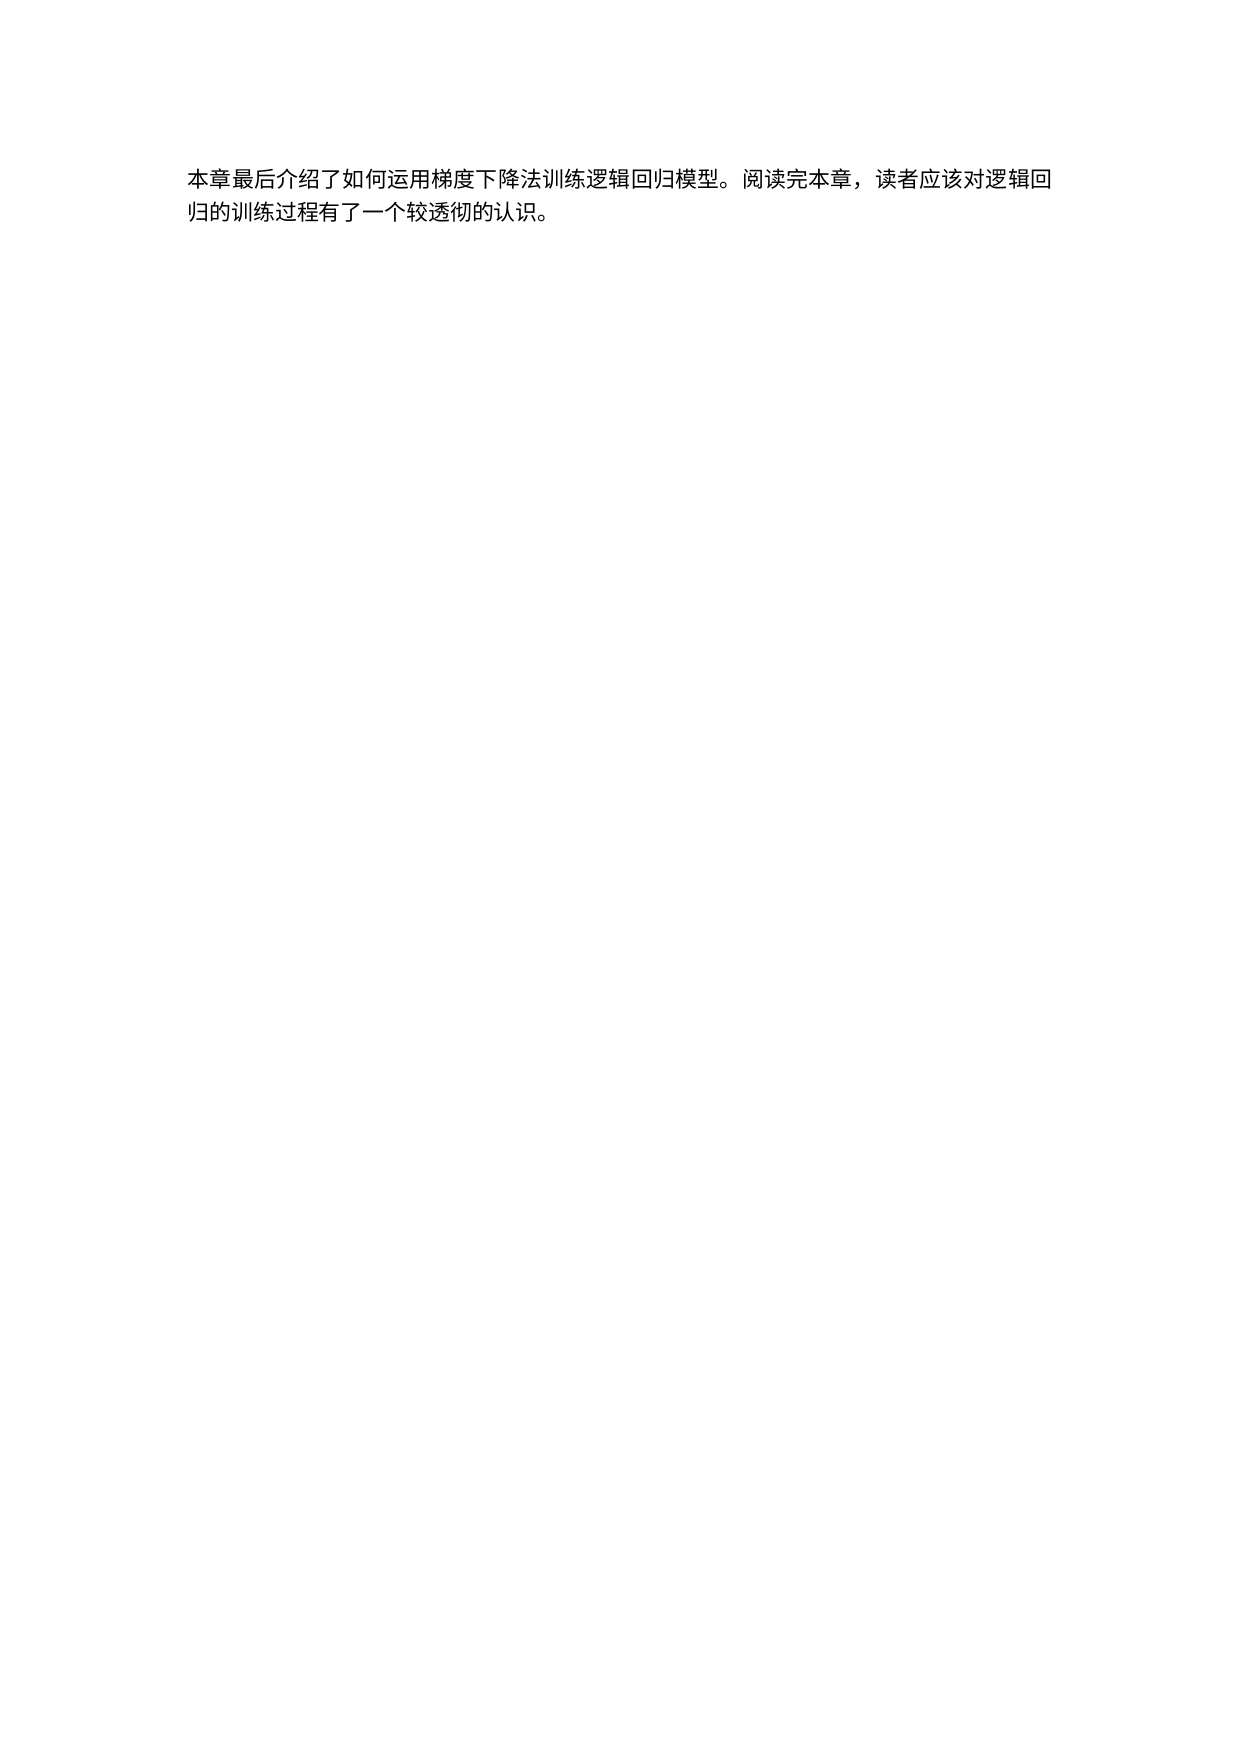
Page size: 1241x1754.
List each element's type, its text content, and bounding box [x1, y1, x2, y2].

text 本章最后介绍了如何运用梯度下降法训练逻辑回归模型。阅读完本章，读者应该对逻辑回归的训练过程有了一个较透彻的认识。 [187, 162, 1053, 227]
